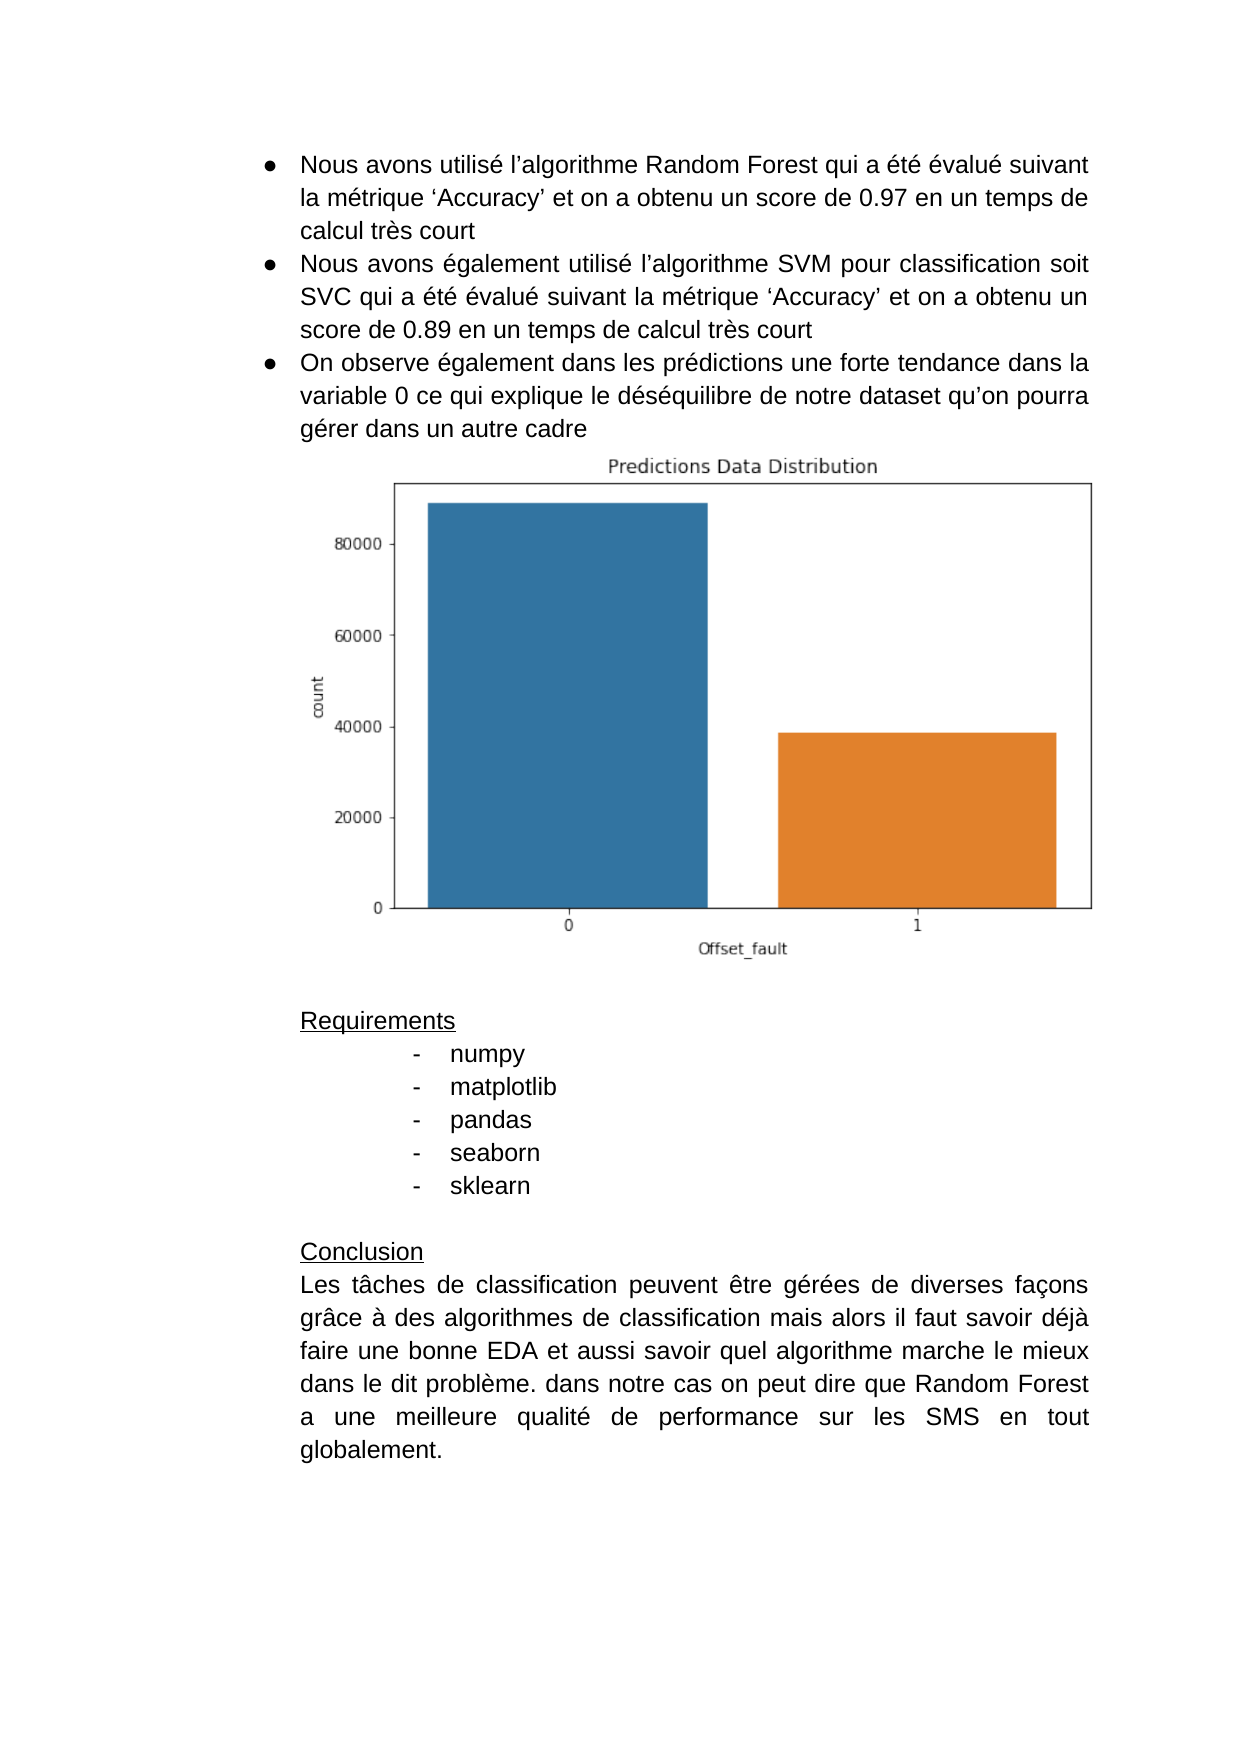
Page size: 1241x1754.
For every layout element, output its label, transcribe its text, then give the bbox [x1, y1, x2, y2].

list Nous avons également utilisé l’algorithme SVM pour classification soit SVC qui a été évalué suivant la métrique ‘Accuracy’ et on a obtenu un score de 0.89 en un temps de calcul très court [262, 249, 1090, 344]
text Conclusion [300, 1237, 1090, 1266]
list pandas [412, 1105, 1090, 1134]
list sklearn [412, 1171, 1090, 1200]
list numpy [412, 1039, 1090, 1068]
text Requirements [300, 1006, 1090, 1035]
text Les tâches de classification peuvent être gérées de diverses façons grâce à des algorithmes de classification mais alors il faut savoir déjà faire une bonne EDA et aussi savoir quel algorithme marche le mieux dans le dit problème. dans notre cas on peut dire que Random Forest a une meilleure qualité de performance sur les SMS en tout globalement. [300, 1270, 1090, 1464]
picture [300, 447, 1102, 969]
list Nous avons utilisé l’algorithme Random Forest qui a été évalué suivant la métrique ‘Accuracy’ et on a obtenu un score de 0.97 en un temps de calcul très court [262, 150, 1090, 245]
list seaborn [412, 1138, 1090, 1167]
list matplotlib [412, 1072, 1090, 1101]
list On observe également dans les prédictions une forte tendance dans la variable 0 ce qui explique le déséquilibre de notre dataset qu’on pourra gérer dans un autre cadre [262, 348, 1090, 443]
